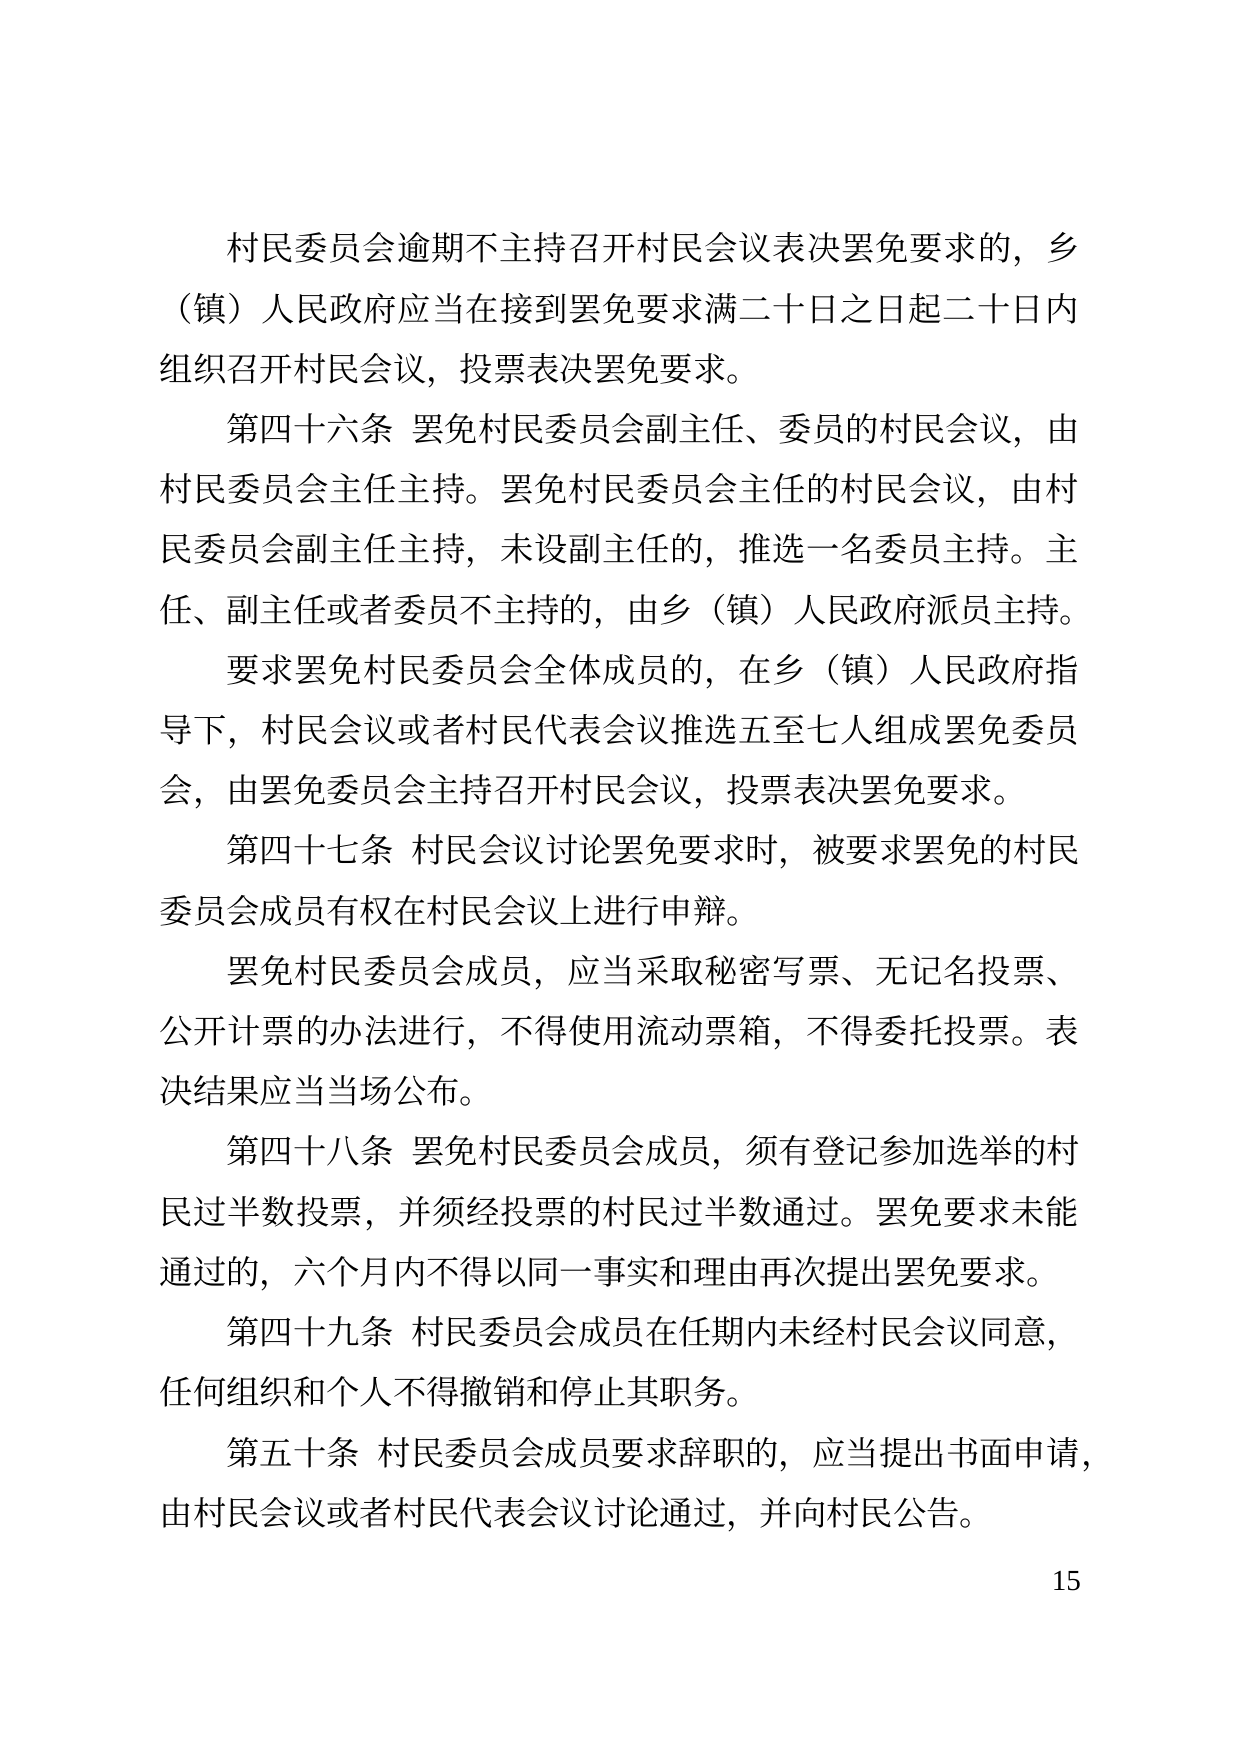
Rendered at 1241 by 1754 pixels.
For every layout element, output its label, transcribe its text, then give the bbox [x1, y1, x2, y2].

text 要求罢免村民委员会全体成员的，在乡（镇）人民政府指导下，村民会议或者村民代表会议推选五至七人组成罢免委员会，由罢免委员会主持召开村民会议，投票表决罢免要求。 [159, 634, 1081, 815]
text 第四十八条 罢免村民委员会成员，须有登记参加选举的村民过半数投票，并须经投票的村民过半数通过。罢免要求未能通过的，六个月内不得以同一事实和理由再次提出罢免要求。 [159, 1116, 1081, 1296]
text 第四十六条 罢免村民委员会副主任、委员的村民会议，由村民委员会主任主持。罢免村民委员会主任的村民会议，由村民委员会副主任主持，未设副主任的，推选一名委员主持。主任、副主任或者委员不主持的，由乡（镇）人民政府派员主持。 [159, 393, 1081, 634]
text 第五十条 村民委员会成员要求辞职的，应当提出书面申请，由村民会议或者村民代表会议讨论通过，并向村民公告。 [159, 1417, 1081, 1537]
text 罢免村民委员会成员，应当采取秘密写票、无记名投票、公开计票的办法进行，不得使用流动票箱，不得委托投票。表决结果应当当场公布。 [159, 935, 1081, 1116]
text 第四十七条 村民会议讨论罢免要求时，被要求罢免的村民委员会成员有权在村民会议上进行申辩。 [159, 815, 1081, 935]
text 村民委员会逾期不主持召开村民会议表决罢免要求的，乡（镇）人民政府应当在接到罢免要求满二十日之日起二十日内组织召开村民会议，投票表决罢免要求。 [159, 213, 1081, 393]
text 第四十九条 村民委员会成员在任期内未经村民会议同意，任何组织和个人不得撤销和停止其职务。 [159, 1296, 1081, 1417]
